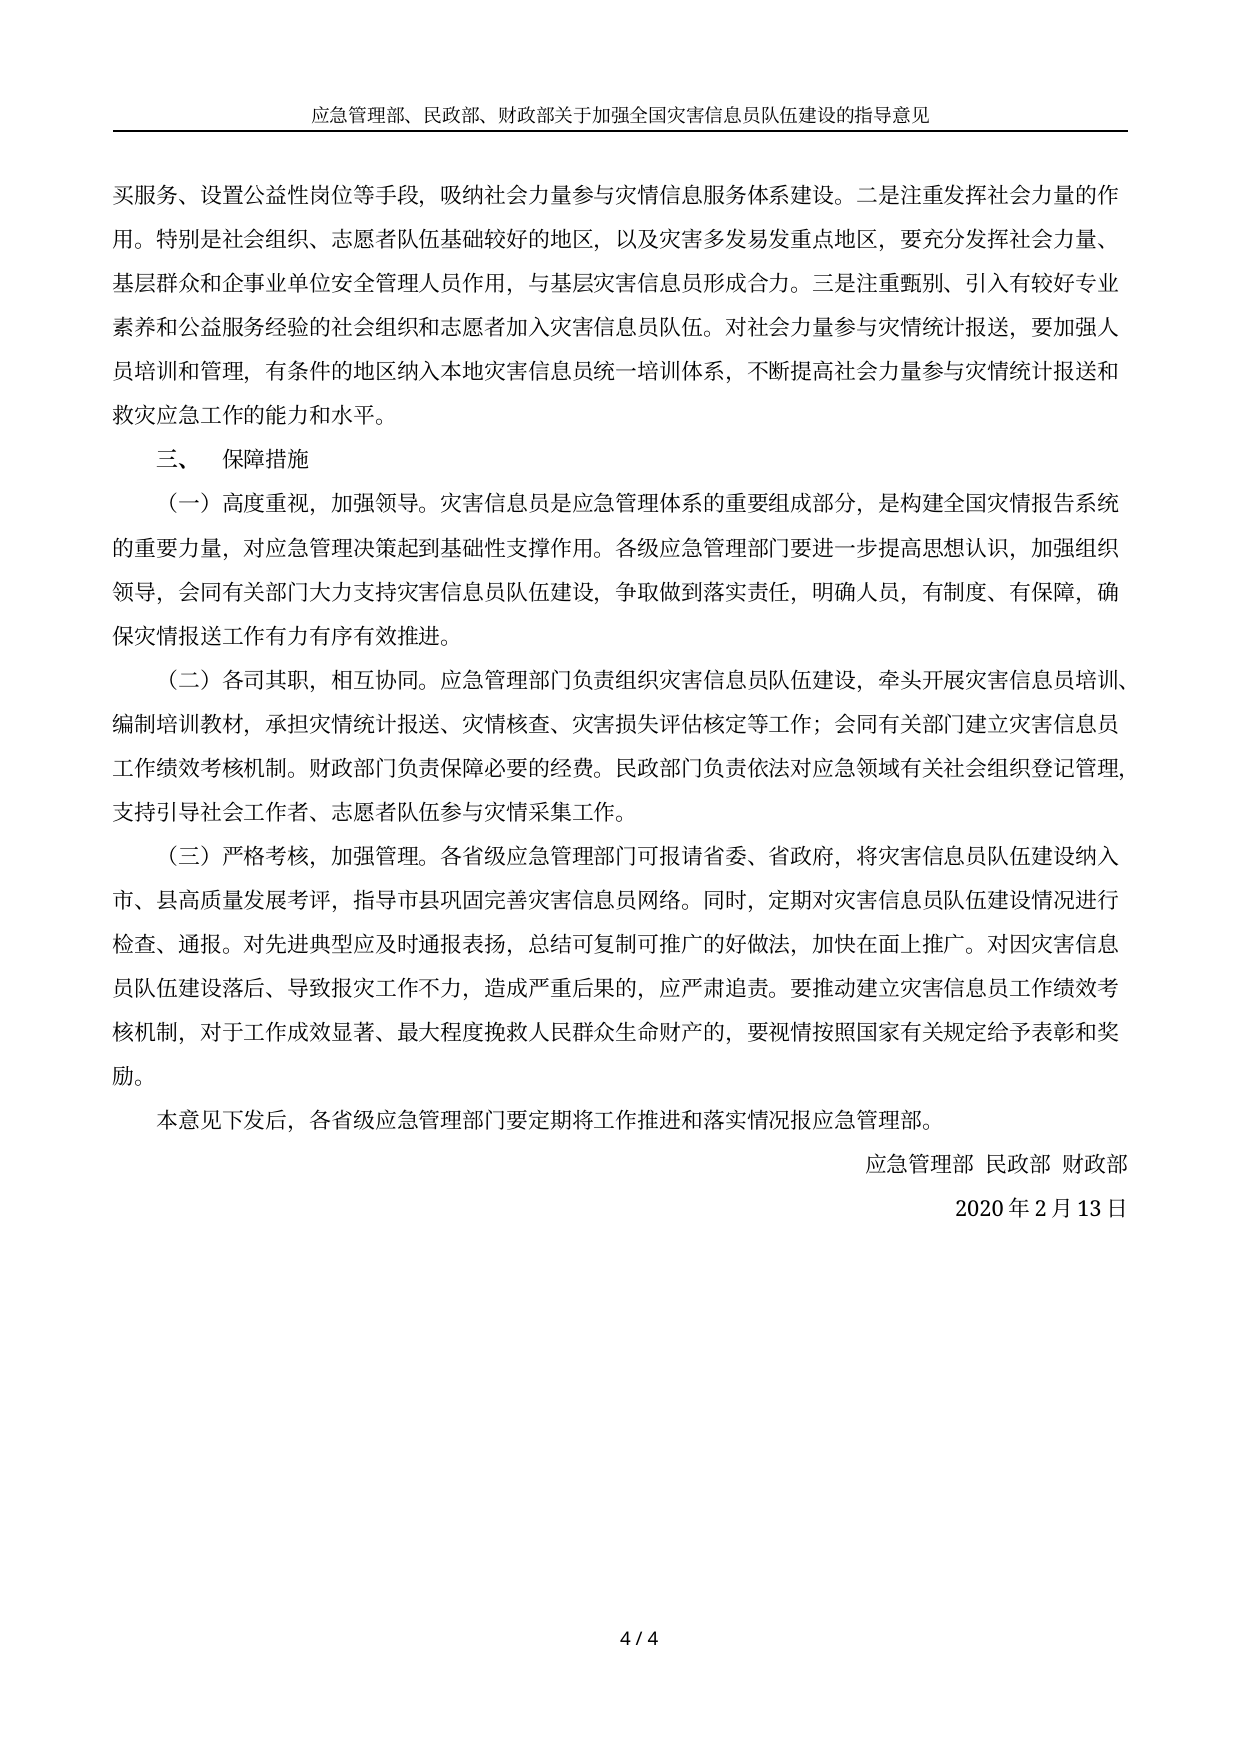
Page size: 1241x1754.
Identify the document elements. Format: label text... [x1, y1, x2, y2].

text 应急管理部 民政部 财政部 [112, 1141, 1128, 1185]
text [112, 172, 1128, 436]
text （三）严格考核，加强管理。各省级应急管理部门可报请省委、省政府，将灾害信息员队伍建设纳入市、县高质量发展考评，指导市县巩固完善灾害信息员网络。同时，定期对灾害信息员队伍建设情况进行检查、通报。对先进典型应及时通报表扬，总结可复制可推广的好做法，加快在面上推广。对因灾害信息员队伍建设落后、导致报灾工作不力，造成严重后果的，应严肃追责。要推动建立灾害信息员工作绩效考核机制，对于工作成效显著、最大程度挽救人民群众生命财产的，要视情按照国家有关规定给予表彰和奖励。 [112, 833, 1128, 1097]
text （一）高度重视，加强领导。灾害信息员是应急管理体系的重要组成部分，是构建全国灾情报告系统的重要力量，对应急管理决策起到基础性支撑作用。各级应急管理部门要进一步提高思想认识，加强组织领导，会同有关部门大力支持灾害信息员队伍建设，争取做到落实责任，明确人员，有制度、有保障，确保灾情报送工作有力有序有效推进。 [112, 480, 1128, 657]
text 2020年2月13日 [112, 1185, 1128, 1229]
text 三、 保障措施 [112, 436, 1128, 480]
text 本意见下发后，各省级应急管理部门要定期将工作推进和落实情况报应急管理部。 [112, 1097, 1128, 1141]
text （二）各司其职，相互协同。应急管理部门负责组织灾害信息员队伍建设，牵头开展灾害信息员培训、编制培训教材，承担灾情统计报送、灾情核查、灾害损失评估核定等工作；会同有关部门建立灾害信息员工作绩效考核机制。财政部门负责保障必要的经费。民政部门负责依法对应急领域有关社会组织登记管理，支持引导社会工作者、志愿者队伍参与灾情采集工作。 [112, 657, 1128, 833]
